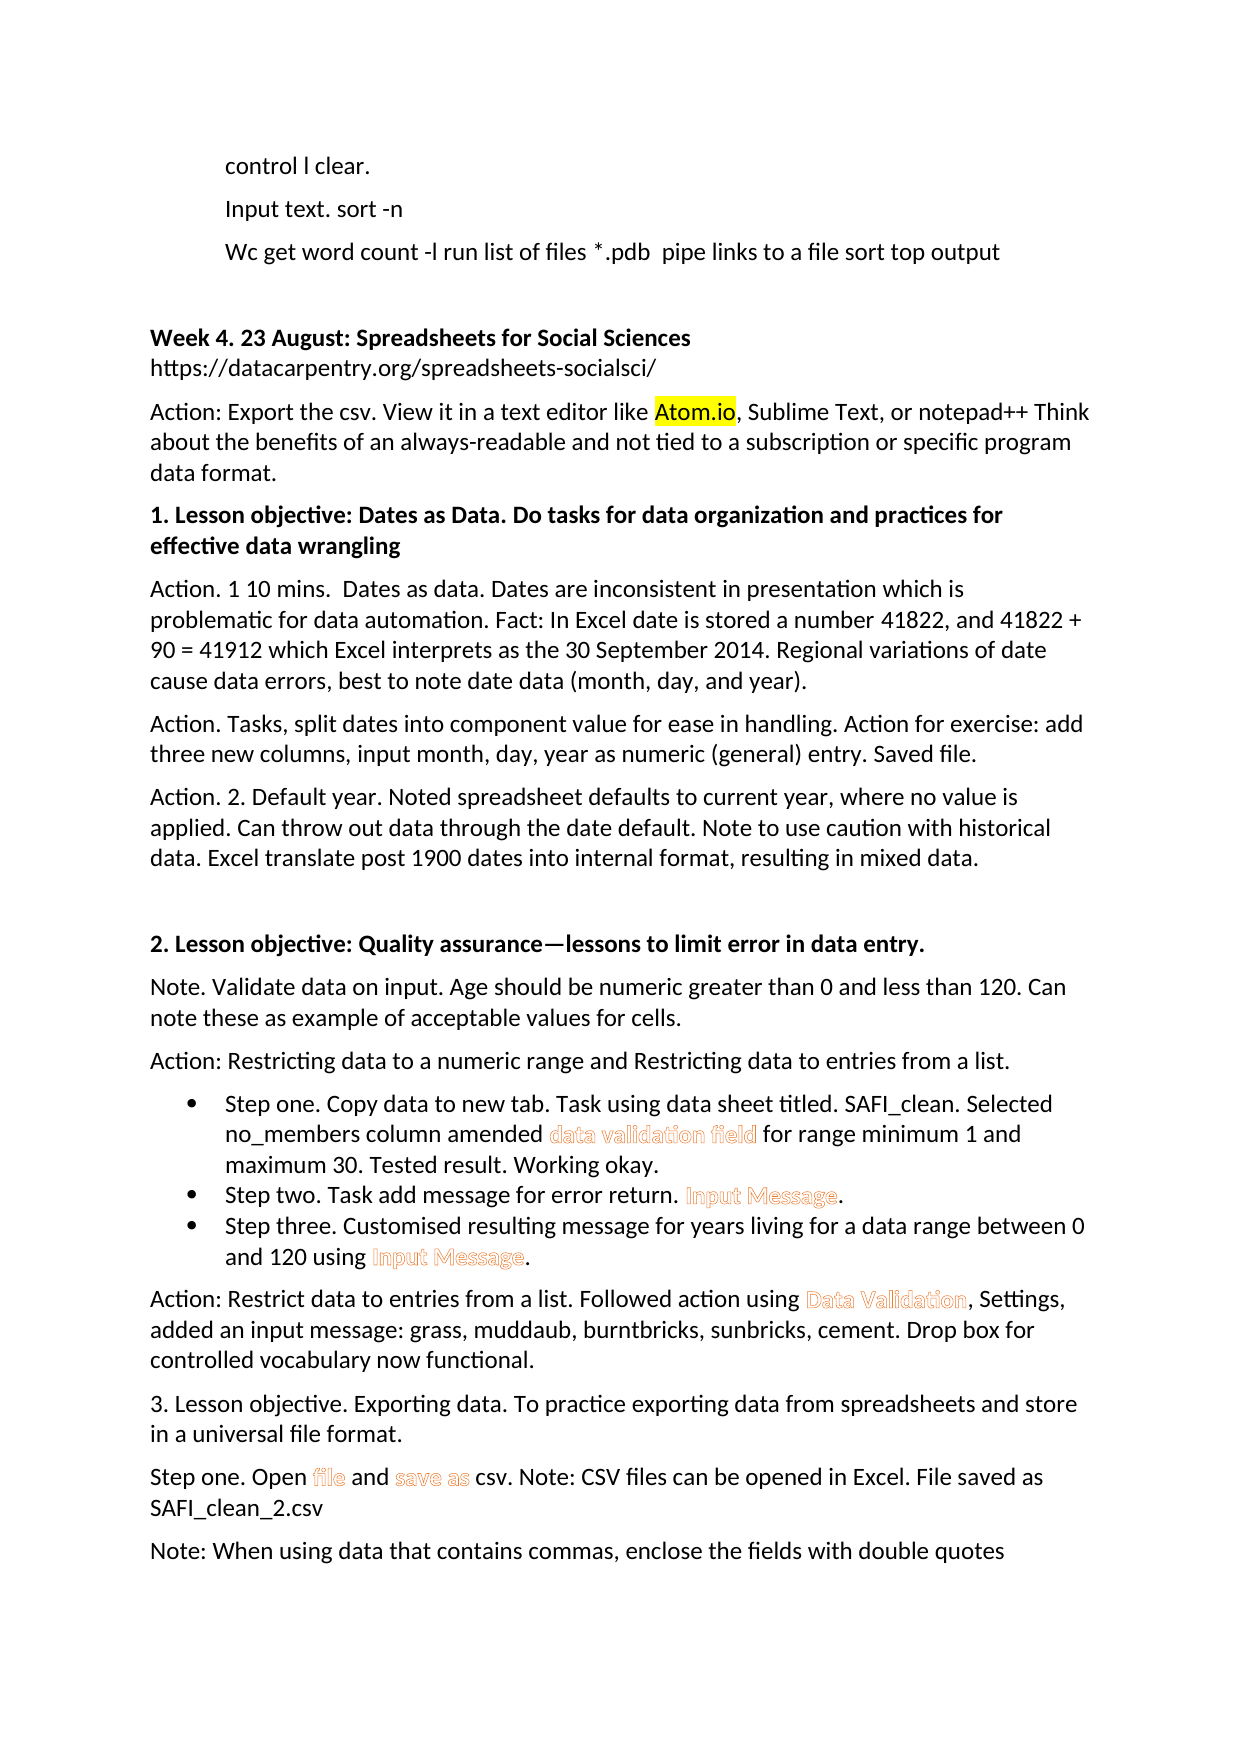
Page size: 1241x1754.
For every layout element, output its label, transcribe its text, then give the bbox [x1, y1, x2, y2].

list Step one. Copy data to new tab. Task using data sheet titled. SAFI_clean. Selected no_members column amended data validation field for range minimum 1 and maximum 30. Tested result. Working okay. [187, 1088, 1090, 1179]
text Input text. sort -n [225, 193, 1090, 223]
text 2. Lesson objective: Quality assurance—lessons to limit error in data entry. [150, 928, 1090, 959]
text Wc -l *.pdb > [748, 1187, 838, 1209]
text Note. Validate data on input. Age should be numeric greater than 0 and less than 120. Can note these as example of acceptable values for cells. [150, 971, 1090, 1032]
text Action. 1 10 mins. Dates as data. Dates are inconsistent in presentation which is problematic for data automation. Fact: In Excel date is stored a number 41822, and 41822 + 90 = 41912 which Excel interprets as the 30 September 2014. Regional variations of date cause data errors, best to note date data (month, day, and year). [150, 573, 1090, 695]
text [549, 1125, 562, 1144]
text Action: Export the csv. View it in a text editor like Atom.io, Sublime Text, or notepad++ Think about the benefits of an always-readable and not tied to a subscription or specific program data format. [150, 396, 1090, 487]
text Note: When using data that contains commas, enclose the fields with double quotes [150, 1535, 1090, 1565]
text 1. Lesson objective: Dates as Data. Do tasks for data organization and practices for effective data wrangling [150, 500, 1090, 561]
text Wc get word count -l run list of files *.pdb pipe links to a file sort top output [225, 236, 1090, 267]
text Action. 2. Default year. Noted spreadsheet defaults to current year, where no value is applied. Can throw out data through the date default. Note to use caution with historical data. Excel translate post 1900 dates into internal format, resulting in mixed data. [150, 781, 1090, 873]
list Step two. Task add message for error return. Input Message. [187, 1179, 1090, 1210]
text control l clear. [225, 150, 1090, 181]
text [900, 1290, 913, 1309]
text Action: Restricting data to a numeric range and Restricting data to entries from a list. [150, 1045, 1090, 1076]
text Action. Tasks, split dates into component value for ease in handling. Action for exercise: add three new columns, input month, day, year as numeric (general) entry. Saved file. [150, 708, 1090, 769]
text 3. Lesson objective. Exporting data. To practice exporting data from spreadsheets and store in a universal file format. [150, 1388, 1090, 1449]
text Week 4. 23 August: Spreadsheets for Social Sciences https://datacarpentry.org/spreadsheets-socialsci/ [150, 322, 1090, 383]
text Action: Restrict data to entries from a list. Followed action using Data Validation, Settings, added an input message: grass, muddaub, burntbricks, sunbricks, cement. Drop box for controlled vocabulary now functional. [150, 1284, 1090, 1375]
text Step one. Open file and save as csv. Note: CSV files can be opened in Excel. File saved as SAFI_clean_2.csv [150, 1461, 1090, 1522]
list Step three. Customised resulting message for years living for a data range between 0 and 120 using Input Message. [187, 1210, 1090, 1271]
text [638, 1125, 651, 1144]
